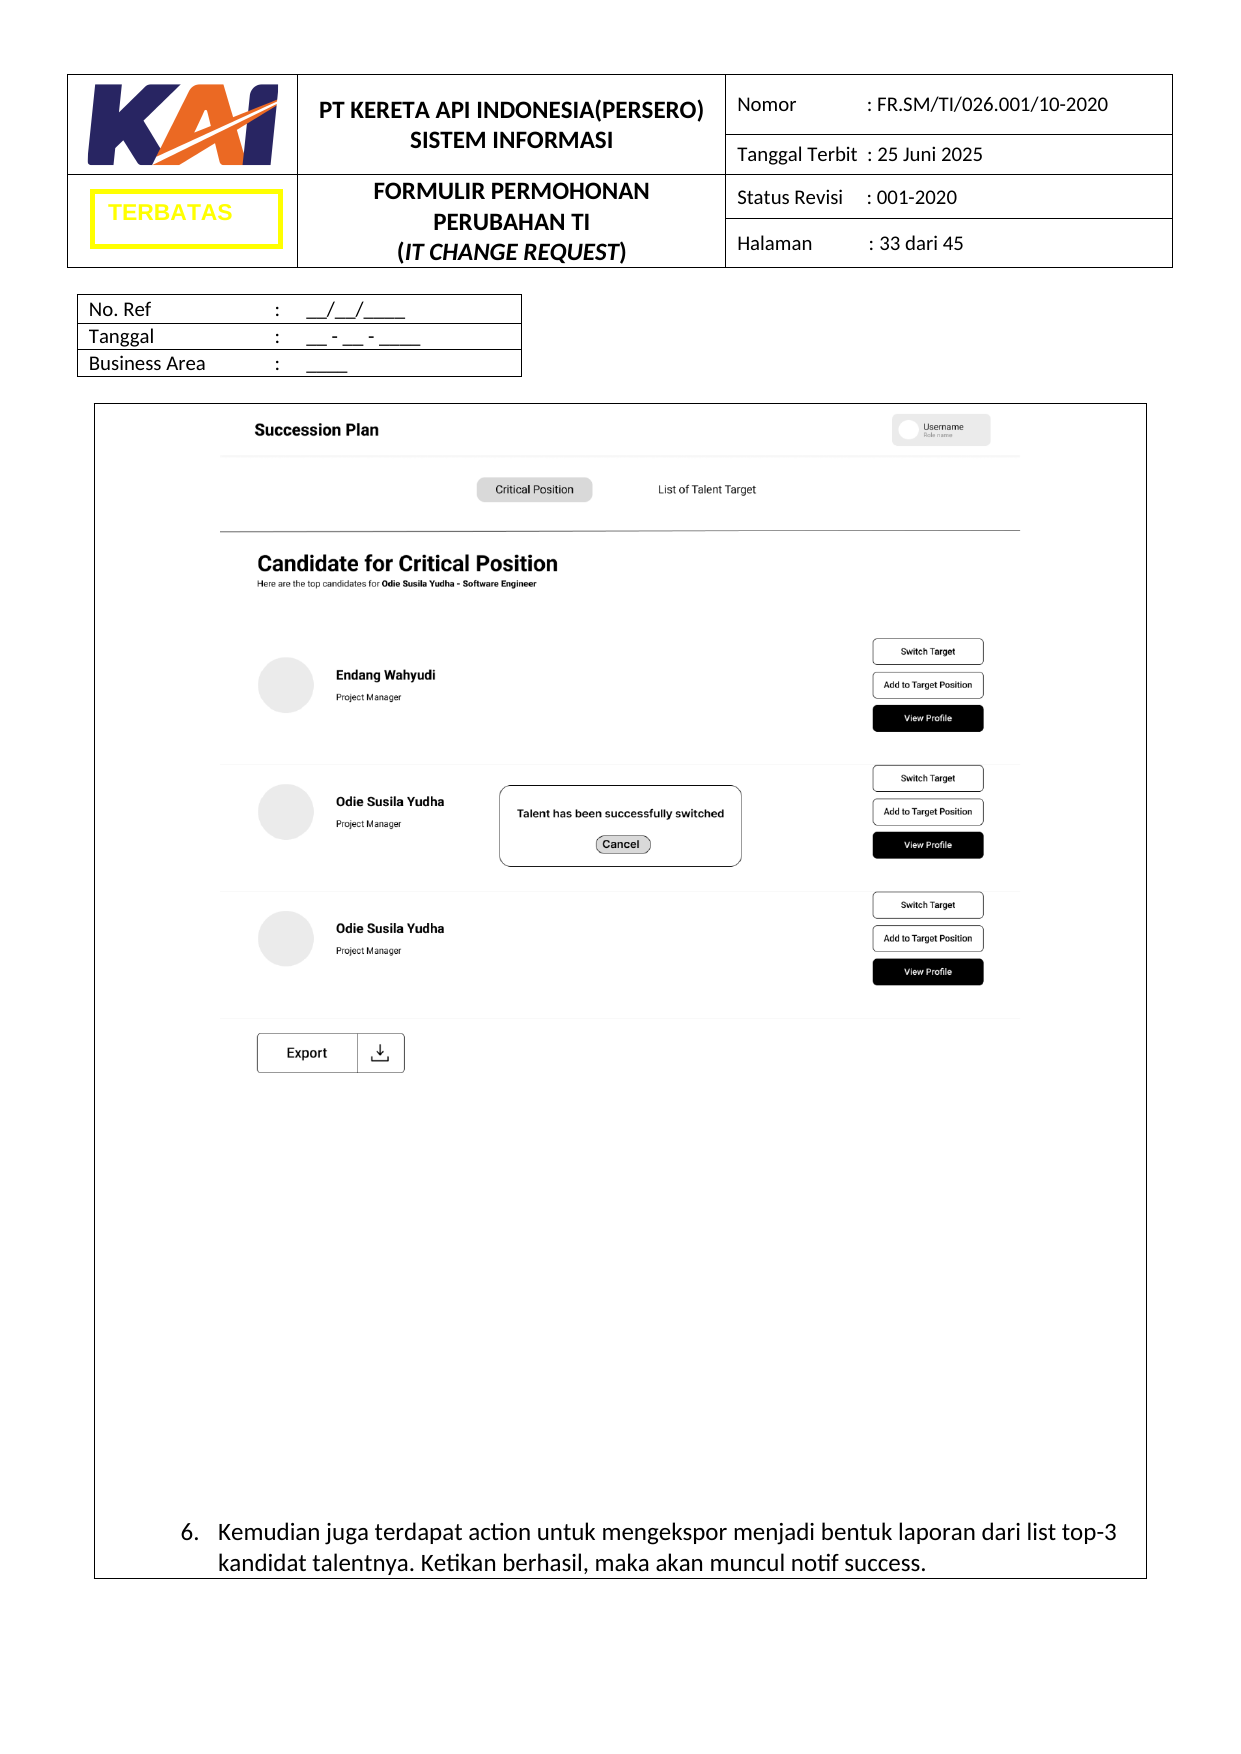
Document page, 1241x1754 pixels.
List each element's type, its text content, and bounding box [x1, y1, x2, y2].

picture [87, 82, 279, 167]
picture [220, 404, 1021, 1517]
